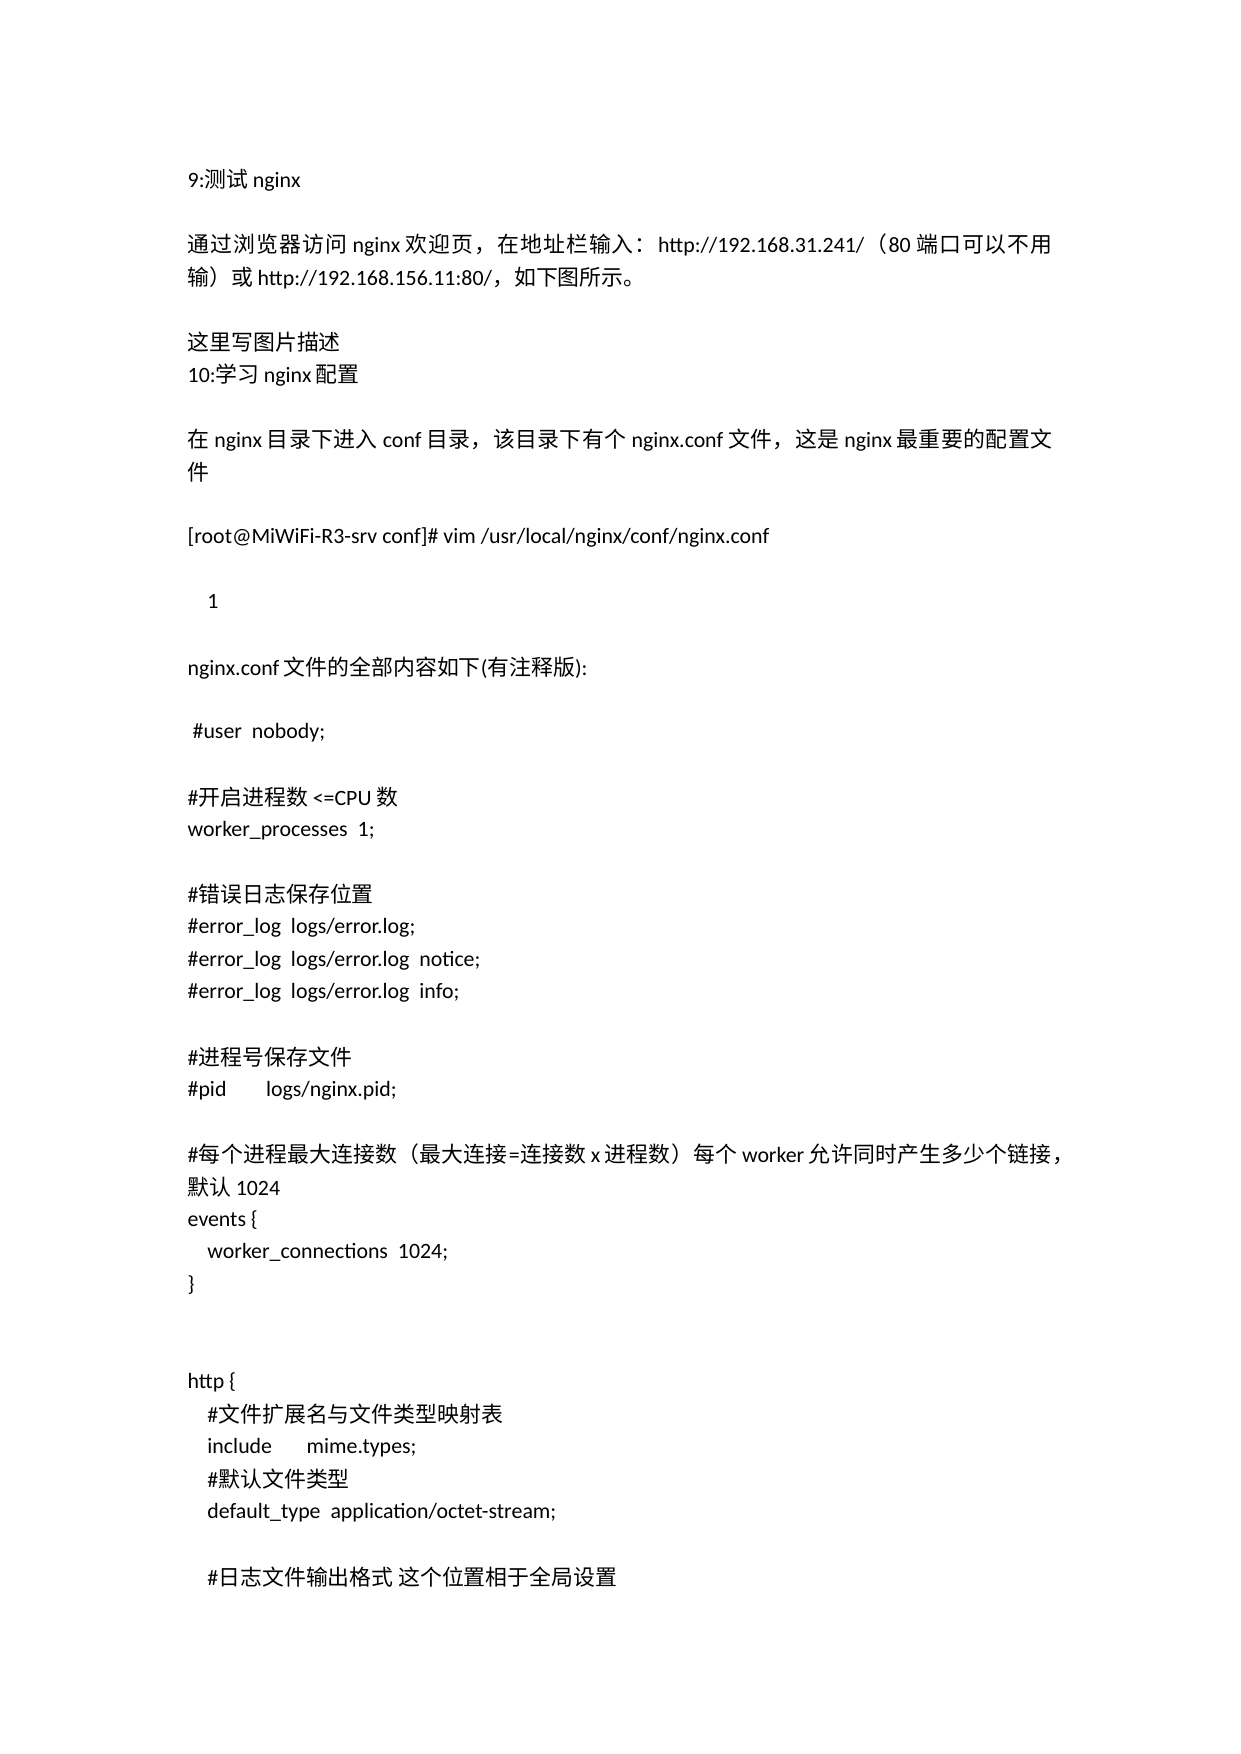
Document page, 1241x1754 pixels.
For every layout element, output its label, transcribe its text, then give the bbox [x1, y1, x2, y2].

text worker_processes 1; [187, 812, 1053, 844]
text #进程号保存文件 [187, 1039, 1053, 1072]
text #默认文件类型 [187, 1462, 1053, 1494]
text #每个进程最大连接数（最大连接=连接数x进程数）每个worker允许同时产生多少个链接，默认1024 [187, 1137, 1053, 1202]
text nginx.conf文件的全部内容如下(有注释版): [187, 649, 1053, 682]
text default_type application/octet-stream; [187, 1494, 1053, 1527]
text 通过浏览器访问nginx欢迎页，在地址栏输入：http://192.168.31.241/（80端口可以不用输）或http://192.168.156.11:80/，如下图所示。 [187, 227, 1053, 292]
text 9:测试nginx [187, 162, 1053, 194]
text 1 [187, 584, 1053, 617]
text #开启进程数 <=CPU数 [187, 779, 1053, 812]
text #user nobody; [187, 714, 1053, 747]
text #错误日志保存位置 [187, 877, 1053, 909]
text #文件扩展名与文件类型映射表 [187, 1397, 1053, 1429]
text 这里写图片描述 [187, 324, 1053, 357]
text 10:学习nginx配置 [187, 357, 1053, 389]
text events { [187, 1202, 1053, 1234]
text [root@MiWiFi-R3-srv conf]# vim /usr/local/nginx/conf/nginx.conf [187, 519, 1053, 552]
text #error_log logs/error.log notice; [187, 942, 1053, 974]
text http { [187, 1364, 1053, 1397]
text 在nginx目录下进入conf目录，该目录下有个nginx.conf文件，这是nginx最重要的配置文件 [187, 422, 1053, 487]
text } [187, 1267, 1053, 1299]
text worker_connections 1024; [187, 1234, 1053, 1267]
text include mime.types; [187, 1429, 1053, 1462]
text #日志文件输出格式 这个位置相于全局设置 [187, 1559, 1053, 1592]
text #error_log logs/error.log; [187, 909, 1053, 942]
text #error_log logs/error.log info; [187, 974, 1053, 1007]
text #pid logs/nginx.pid; [187, 1072, 1053, 1104]
